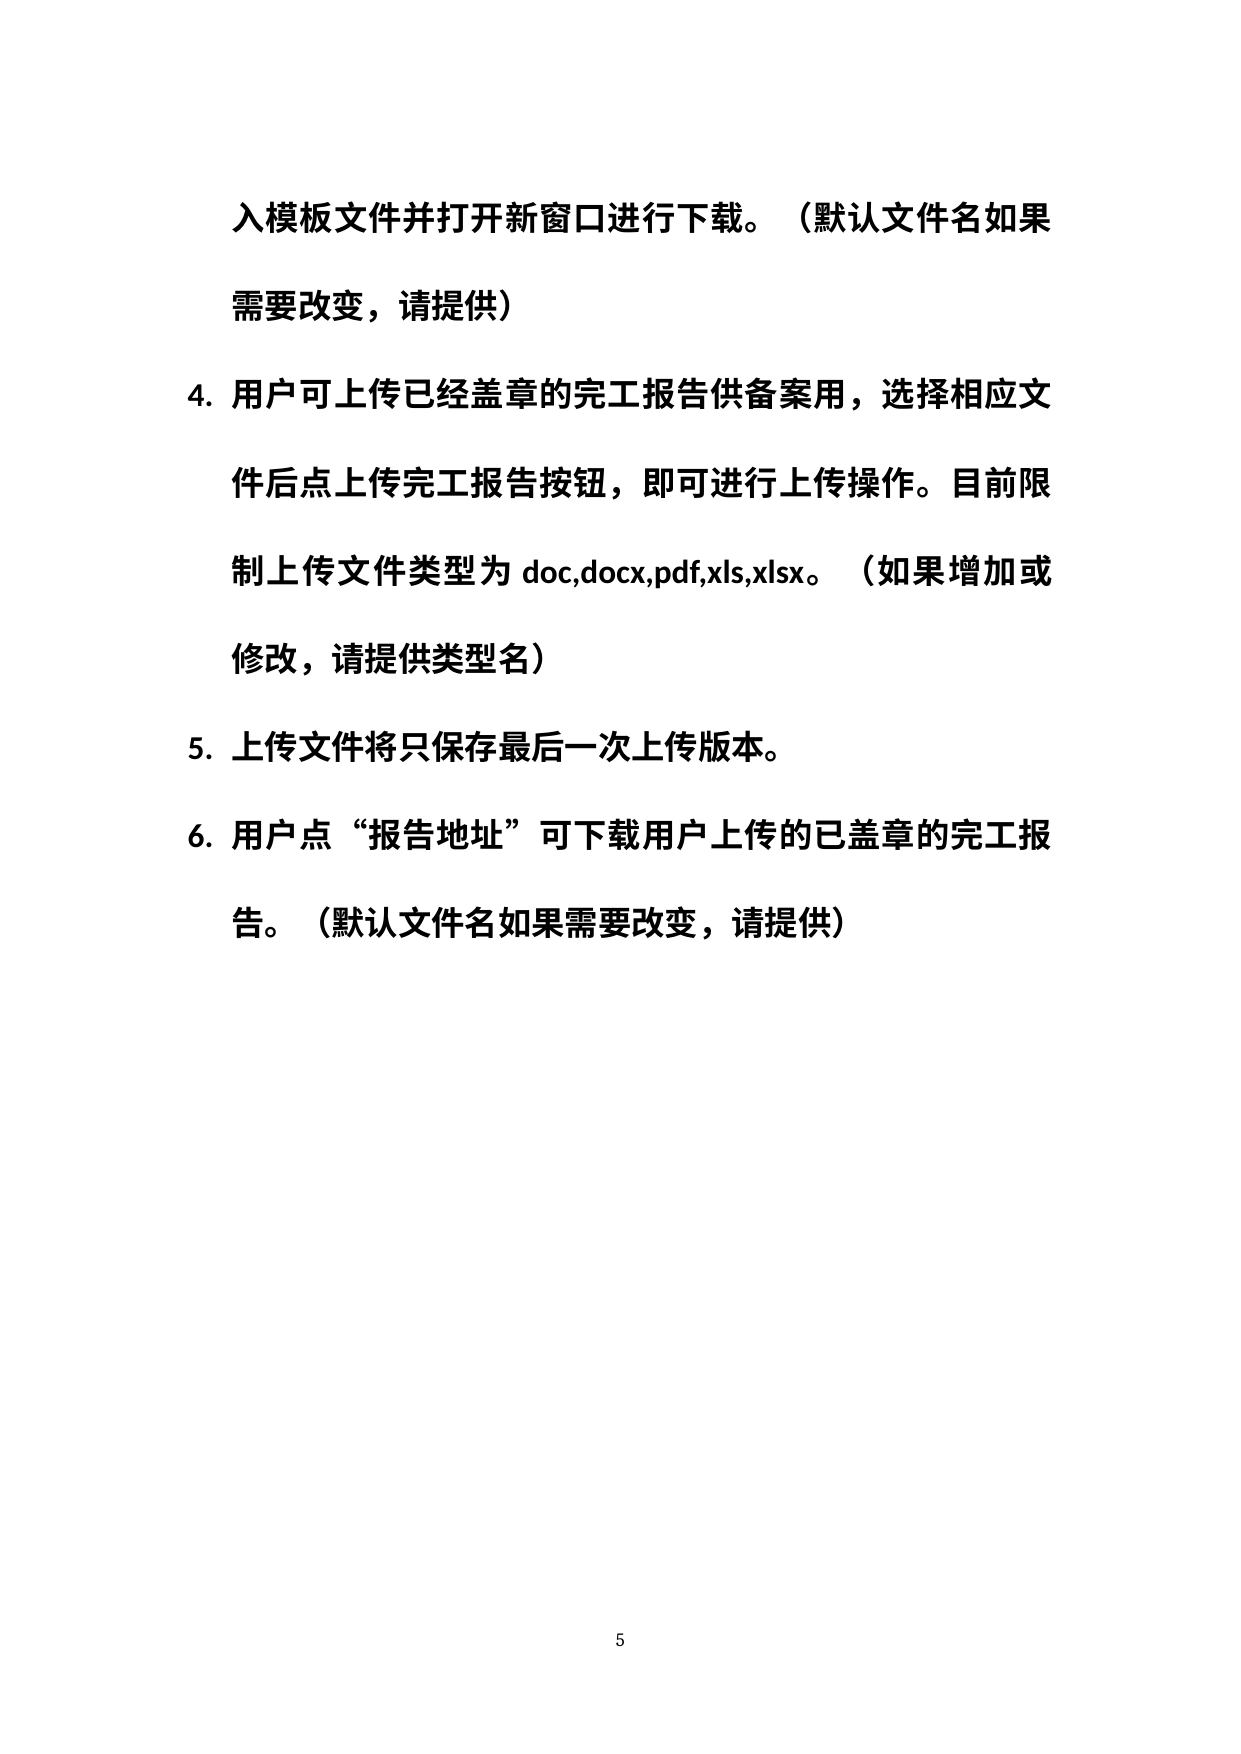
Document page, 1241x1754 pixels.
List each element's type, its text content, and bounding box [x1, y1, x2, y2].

list 用户可上传已经盖章的完工报告供备案用，选择相应文件后点上传完工报告按钮，即可进行上传操作。目前限制上传文件类型为doc,docx,pdf,xls,xlsx。（如果增加或修改，请提供类型名） [187, 348, 1053, 701]
list 上传文件将只保存最后一次上传版本。 [187, 701, 1053, 789]
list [187, 172, 1053, 348]
list 用户点“报告地址”可下载用户上传的已盖章的完工报告。（默认文件名如果需要改变，请提供） [187, 789, 1053, 965]
